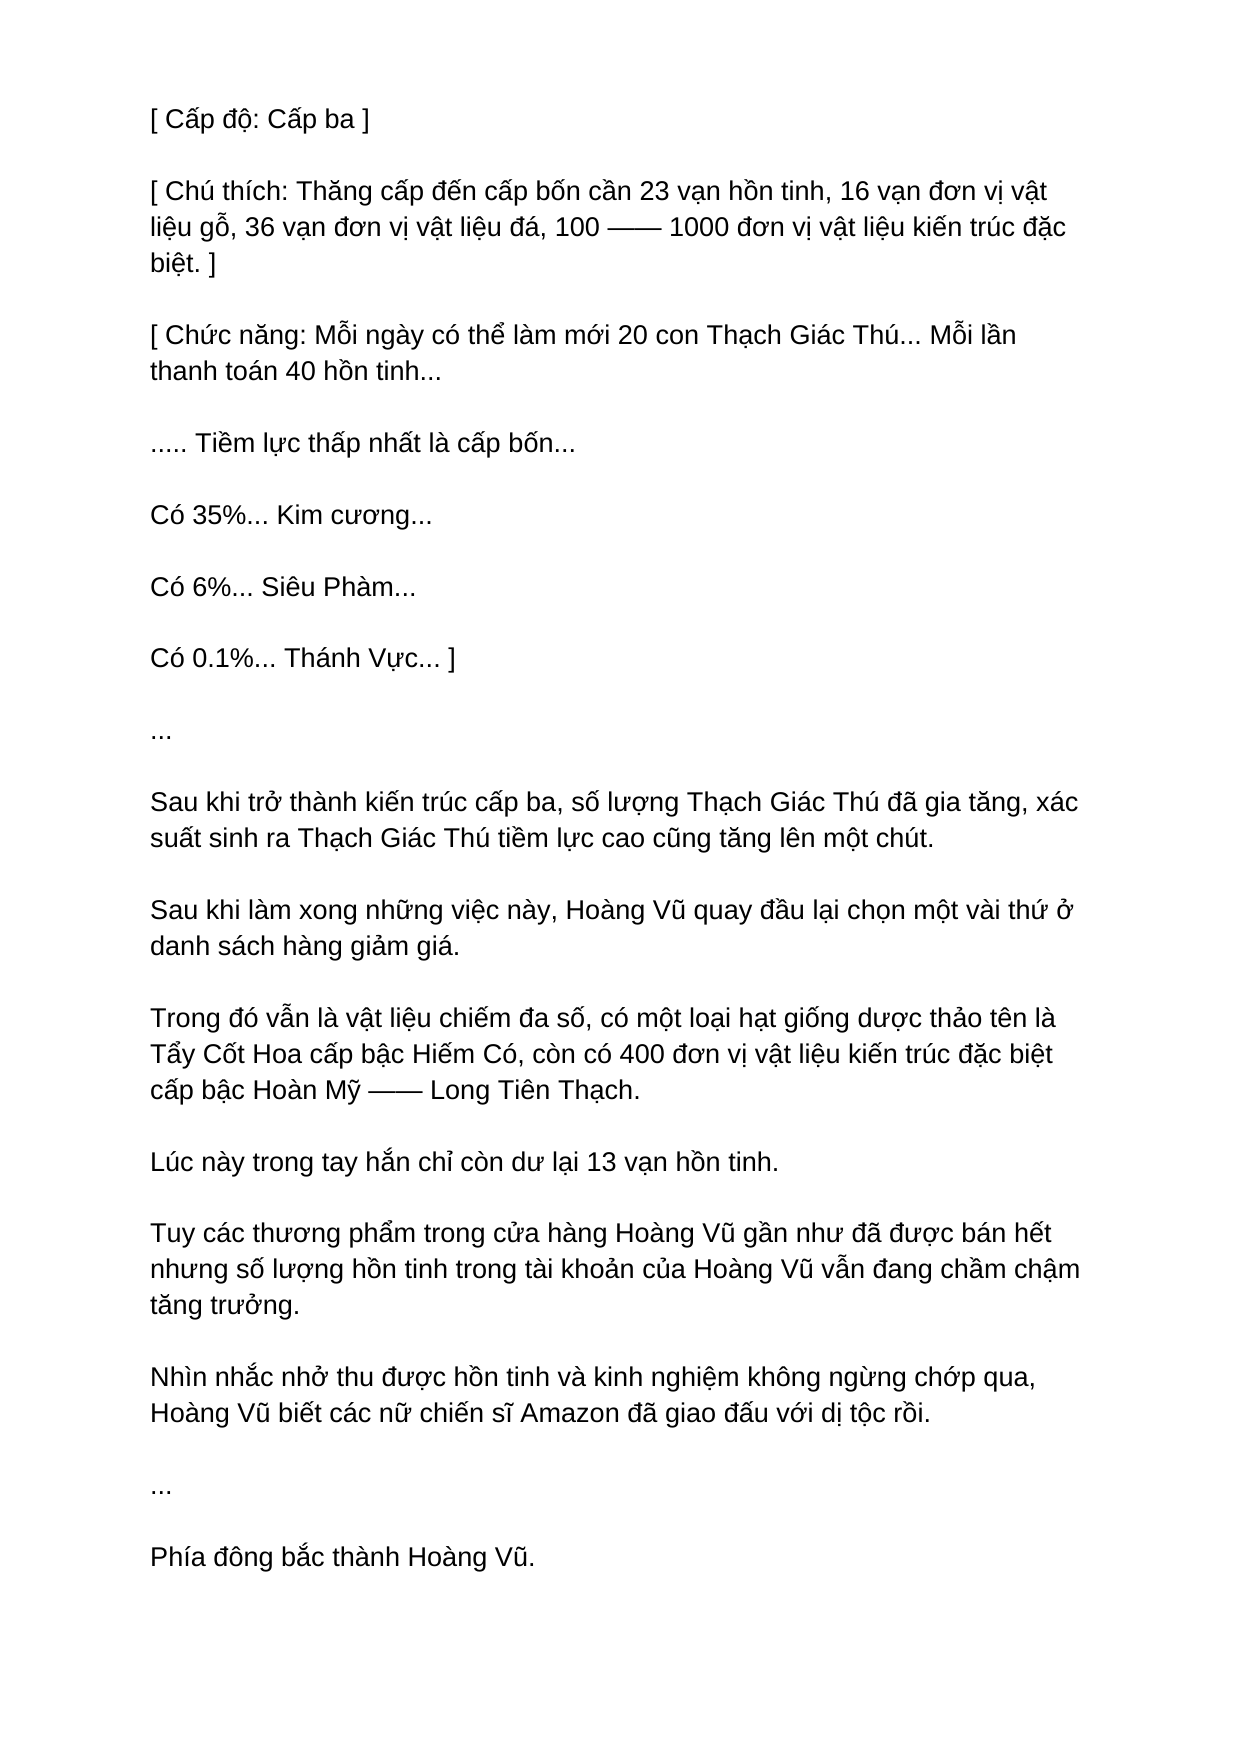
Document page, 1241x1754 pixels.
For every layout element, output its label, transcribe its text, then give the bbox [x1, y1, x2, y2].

text [ Chức năng: Mỗi ngày có thể làm mới 20 con Thạch Giác Thú... Mỗi lần thanh toán 40 hồn tinh... [150, 319, 1090, 386]
text [ Cấp độ: Cấp ba ] [150, 103, 1090, 134]
text Lúc này trong tay hắn chỉ còn dư lại 13 vạn hồn tinh. [150, 1146, 1090, 1177]
text Sau khi làm xong những việc này, Hoàng Vũ quay đầu lại chọn một vài thứ ở danh sách hàng giảm giá. [150, 894, 1090, 961]
text Tuy các thương phẩm trong cửa hàng Hoàng Vũ gần như đã được bán hết nhưng số lượng hồn tinh trong tài khoản của Hoàng Vũ vẫn đang chầm chậm tăng trưởng. [150, 1217, 1090, 1321]
text Có 35%... Kim cương... [150, 499, 1090, 530]
text ... [150, 1469, 1090, 1500]
text Nhìn nhắc nhở thu được hồn tinh và kinh nghiệm không ngừng chớp qua, Hoàng Vũ biết các nữ chiến sĩ Amazon đã giao đấu với dị tộc rồi. [150, 1361, 1090, 1428]
text Sau khi trở thành kiến trúc cấp ba, số lượng Thạch Giác Thú đã gia tăng, xác suất sinh ra Thạch Giác Thú tiềm lực cao cũng tăng lên một chút. [150, 786, 1090, 853]
text [ Chú thích: Thăng cấp đến cấp bốn cần 23 vạn hồn tinh, 16 vạn đơn vị vật liệu gỗ, 36 vạn đơn vị vật liệu đá, 100 —— 1000 đơn vị vật liệu kiến trúc đặc biệt. ] [150, 175, 1090, 278]
text ... [150, 714, 1090, 746]
text Phía đông bắc thành Hoàng Vũ. [150, 1541, 1090, 1572]
text ..... Tiềm lực thấp nhất là cấp bốn... [150, 427, 1090, 458]
text Có 0.1%... Thánh Vực... ] [150, 642, 1090, 674]
text Có 6%... Siêu Phàm... [150, 571, 1090, 602]
text Trong đó vẫn là vật liệu chiếm đa số, có một loại hạt giống dược thảo tên là Tẩy Cốt Hoa cấp bậc Hiếm Có, còn có 400 đơn vị vật liệu kiến trúc đặc biệt cấp bậc Hoàn Mỹ —— Long Tiên Thạch. [150, 1002, 1090, 1105]
